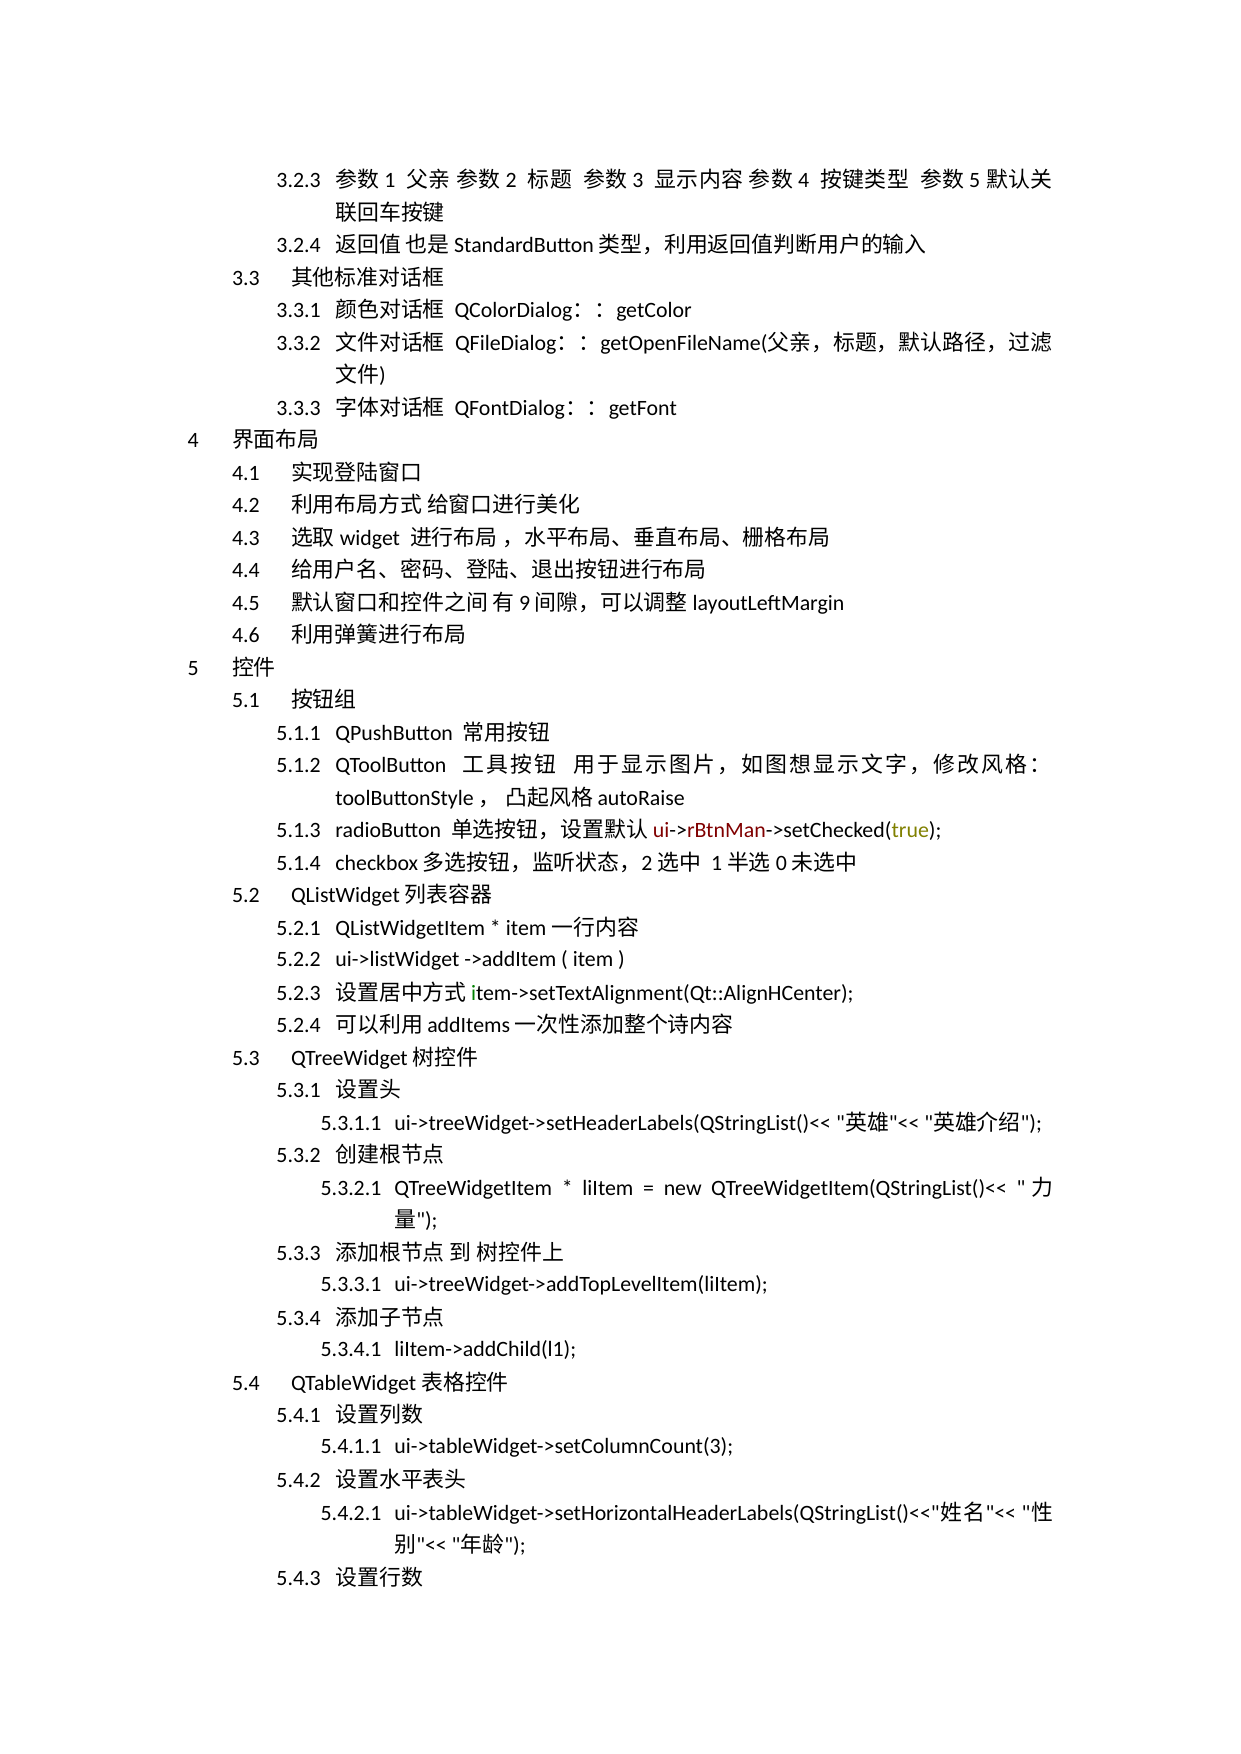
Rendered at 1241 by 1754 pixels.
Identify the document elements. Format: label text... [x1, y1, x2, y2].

list 参数1 父亲 参数2 标题 参数3 显示内容 参数4 按键类型 参数5 默认关联回车按键 [276, 162, 1053, 227]
list 利用布局方式 给窗口进行美化 [232, 487, 1053, 519]
list ui->listWidget ->addItem ( item ) [276, 942, 1053, 974]
list 给用户名、密码、登陆、退出按钮进行布局 [232, 552, 1053, 584]
list QListWidget 列表容器 [232, 877, 1053, 909]
list 默认窗口和控件之间 有9间隙，可以调整 layoutLeftMargin [232, 584, 1053, 617]
list 界面布局 [187, 422, 1053, 454]
list ui->tableWidget->setColumnCount(3); [320, 1429, 1053, 1462]
list 设置列数 [276, 1397, 1053, 1429]
list 设置头 [276, 1072, 1053, 1104]
list liItem->addChild(l1); [320, 1332, 1053, 1364]
list QTreeWidget 树控件 [232, 1039, 1053, 1072]
list 创建根节点 [276, 1137, 1053, 1169]
list 设置居中方式item->setTextAlignment(Qt::AlignHCenter); [276, 974, 1053, 1007]
list 添加子节点 [276, 1299, 1053, 1332]
list 其他标准对话框 [232, 259, 1053, 292]
list ui->treeWidget->setHeaderLabels(QStringList()<< "英雄"<< "英雄介绍"); [320, 1104, 1053, 1137]
list 文件对话框 QFileDialog：：getOpenFileName(父亲，标题，默认路径，过滤文件) [276, 324, 1053, 389]
list QPushButton 常用按钮 [276, 714, 1053, 747]
list 颜色对话框 QColorDialog：：getColor [276, 292, 1053, 324]
list 实现登陆窗口 [232, 454, 1053, 487]
list 设置水平表头 [276, 1462, 1053, 1494]
list ui->tableWidget->setHorizontalHeaderLabels(QStringList()<<"姓名"<< "性别"<< "年龄"); [320, 1494, 1053, 1559]
list 选取 widget 进行布局 ，水平布局、垂直布局、栅格布局 [232, 519, 1053, 552]
list 按钮组 [232, 682, 1053, 714]
list 设置行数 [276, 1559, 1053, 1592]
list 字体对话框 QFontDialog：：getFont [276, 389, 1053, 422]
list radioButton 单选按钮，设置默认 ui->rBtnMan->setChecked(true); [276, 812, 1053, 844]
list 利用弹簧进行布局 [232, 617, 1053, 649]
list QTableWidget 表格控件 [232, 1364, 1053, 1397]
list QTreeWidgetItem * liItem = new QTreeWidgetItem(QStringList()<< "力量"); [320, 1169, 1053, 1234]
list ui->treeWidget->addTopLevelItem(liItem); [320, 1267, 1053, 1299]
list 添加根节点 到 树控件上 [276, 1234, 1053, 1267]
list 可以利用addItems一次性添加整个诗内容 [276, 1007, 1053, 1039]
list QToolButton 工具按钮 用于显示图片，如图想显示文字，修改风格：toolButtonStyle ， 凸起风格autoRaise [276, 747, 1053, 812]
list checkbox多选按钮，监听状态，2 选中 1 半选 0 未选中 [276, 844, 1053, 877]
list QListWidgetItem * item 一行内容 [276, 909, 1053, 942]
list 返回值 也是StandardButton类型，利用返回值判断用户的输入 [276, 227, 1053, 259]
list 控件 [187, 649, 1053, 682]
